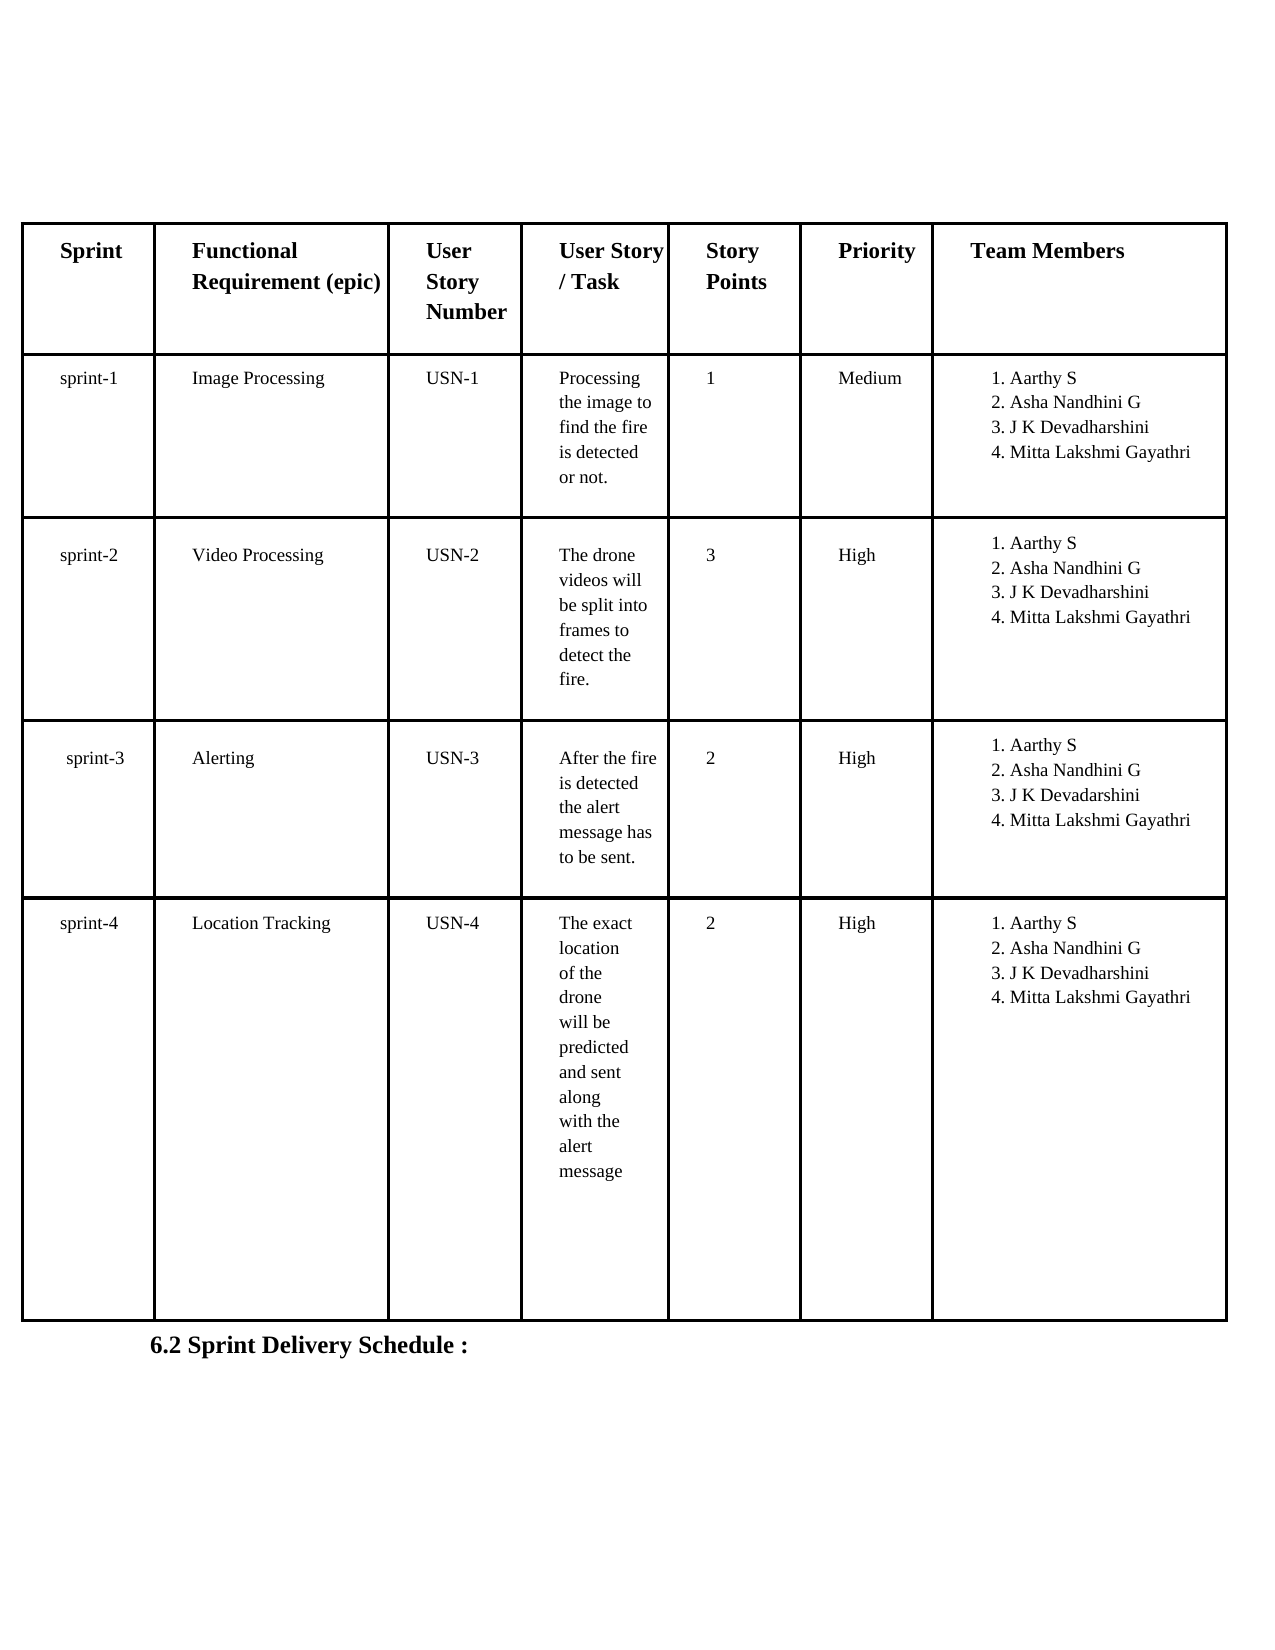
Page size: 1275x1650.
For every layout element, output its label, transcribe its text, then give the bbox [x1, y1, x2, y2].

table_cell The exact location of the drone will be predicted and sent along with the alert message [523, 900, 667, 1318]
table_cell High [802, 722, 931, 896]
table_cell 2 [670, 900, 799, 1318]
table_cell USN-3 [390, 722, 520, 896]
table_cell High [802, 519, 931, 719]
table_cell Location Tracking [156, 900, 387, 1318]
table_header Story Points [670, 225, 799, 353]
table_cell 1 [670, 356, 799, 516]
table_header User Story / Task [523, 225, 667, 353]
table_cell USN-2 [390, 519, 520, 719]
table_cell Image Processing [156, 356, 387, 516]
text 6.2 Sprint Delivery Schedule : [150, 1330, 1125, 1359]
table_header Team Members [934, 225, 1225, 353]
table_cell 1. Aarthy S 2. Asha Nandhini G 3. J K Devadharshini 4. Mitta Lakshmi Gayathri [934, 519, 1225, 719]
table_cell sprint-3 [24, 722, 153, 896]
table_cell Processing the image to find the fire is detected or not. [523, 356, 667, 516]
table_header User Story Number [390, 225, 520, 353]
table_cell sprint-4 [24, 900, 153, 1318]
table_cell 3 [670, 519, 799, 719]
table_cell USN-1 [390, 356, 520, 516]
table_cell 1. Aarthy S 2. Asha Nandhini G 3. J K Devadharshini 4. Mitta Lakshmi Gayathri [934, 900, 1225, 1318]
table_cell 1. Aarthy S 2. Asha Nandhini G 3. J K Devadarshini 4. Mitta Lakshmi Gayathri [934, 722, 1225, 896]
table_cell Alerting [156, 722, 387, 896]
table_header Sprint [24, 225, 153, 353]
table_cell Medium [802, 356, 931, 516]
table_cell 1. Aarthy S 2. Asha Nandhini G 3. J K Devadharshini 4. Mitta Lakshmi Gayathri [934, 356, 1225, 516]
table_cell Video Processing [156, 519, 387, 719]
table_cell After the fire is detected the alert message has to be sent. [523, 722, 667, 896]
table_header Functional Requirement (epic) [156, 225, 387, 353]
table_cell sprint-2 [24, 519, 153, 719]
table_cell 2 [670, 722, 799, 896]
table_cell USN-4 [390, 900, 520, 1318]
table_cell High [802, 900, 931, 1318]
table_header Priority [802, 225, 931, 353]
table_cell sprint-1 [24, 356, 153, 516]
table_cell The drone videos will be split into frames to detect the fire. [523, 519, 667, 719]
